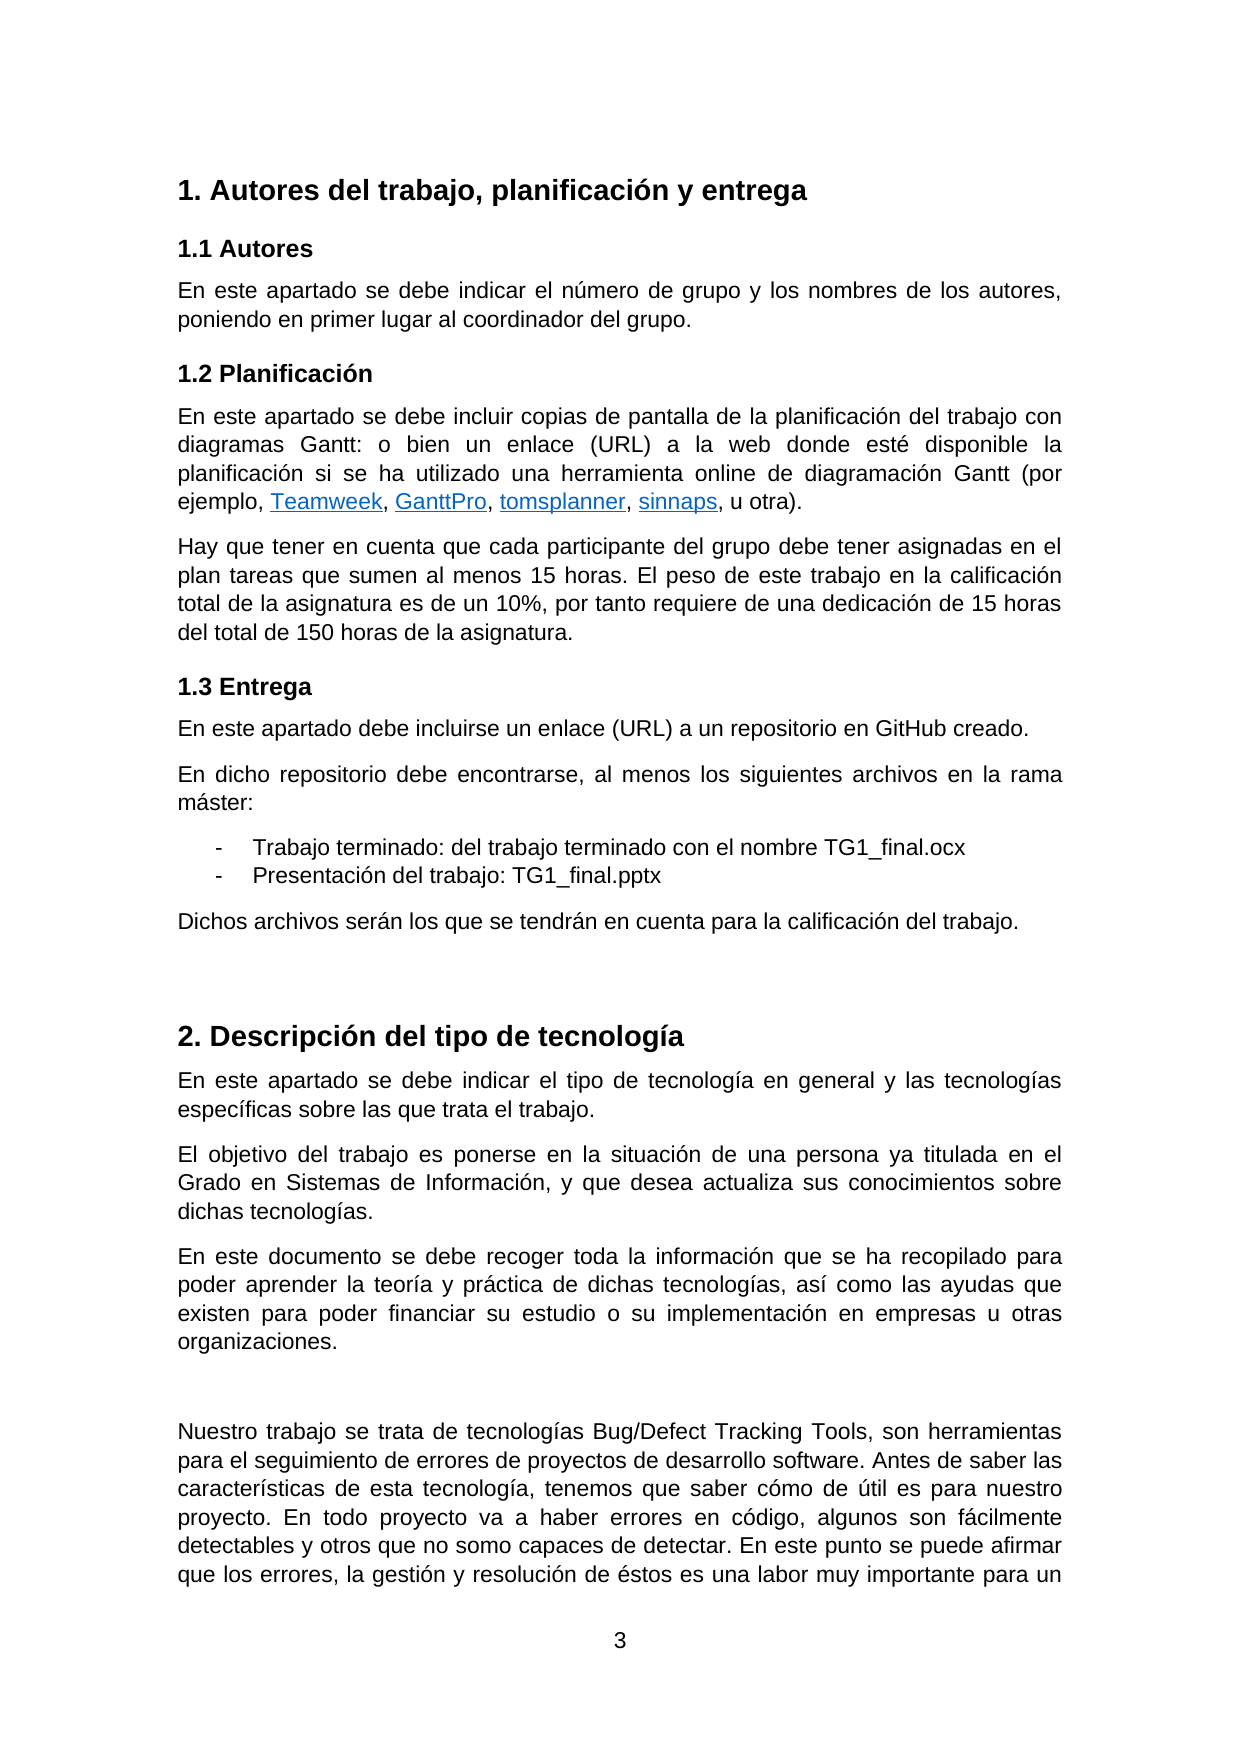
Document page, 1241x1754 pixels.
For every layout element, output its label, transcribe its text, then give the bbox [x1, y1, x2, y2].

list Trabajo terminado: del trabajo terminado con el nombre TG1_final.ocx [215, 834, 1063, 860]
list Presentación del trabajo: TG1_final.pptx [215, 862, 1063, 889]
text En este apartado se debe incluir copias de pantalla de la planificación del trabajo con diagramas Gantt: o bien un enlace (URL) a la web donde esté disponible la planificación si se ha utilizado una herramienta online de diagramación Gantt (por ejemplo, Teamweek, GanttPro, tomsplanner, sinnaps, u otra). [177, 403, 1063, 514]
subtitle 1.1 Autores [177, 234, 1063, 262]
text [177, 1418, 1063, 1587]
text Dichos archivos serán los que se tendrán en cuenta para la calificación del trabajo. [177, 908, 1063, 934]
text En este apartado se debe indicar el tipo de tecnología en general y las tecnologías específicas sobre las que trata el trabajo. [177, 1067, 1063, 1122]
text En este apartado debe incluirse un enlace (URL) a un repositorio en GitHub creado. [177, 715, 1063, 742]
subtitle 1.3 Entrega [177, 672, 1063, 701]
text En este documento se debe recoger toda la información que se ha recopilado para poder aprender la teoría y práctica de dichas tecnologías, así como las ayudas que existen para poder financiar su estudio o su implementación en empresas u otras organizaciones. [177, 1243, 1063, 1354]
text Hay que tener en cuenta que cada participante del grupo debe tener asignadas en el plan tareas que sumen al menos 15 horas. El peso de este trabajo en la calificación total de la asignatura es de un 10%, por tanto requiere de una dedicación de 15 horas del total de 150 horas de la asignatura. [177, 533, 1063, 645]
subtitle 2. Descripción del tipo de tecnología [177, 1019, 1063, 1052]
text En dicho repositorio debe encontrarse, al menos los siguientes archivos en la rama máster: [177, 761, 1063, 815]
subtitle 1.2 Planificación [177, 359, 1063, 388]
subtitle 1. Autores del trabajo, planificación y entrega [177, 173, 1063, 206]
text En este apartado se debe indicar el número de grupo y los nombres de los autores, poniendo en primer lugar al coordinador del grupo. [177, 277, 1063, 332]
text El objetivo del trabajo es ponerse en la situación de una persona ya titulada en el Grado en Sistemas de Información, y que desea actualiza sus conocimientos sobre dichas tecnologías. [177, 1141, 1063, 1224]
